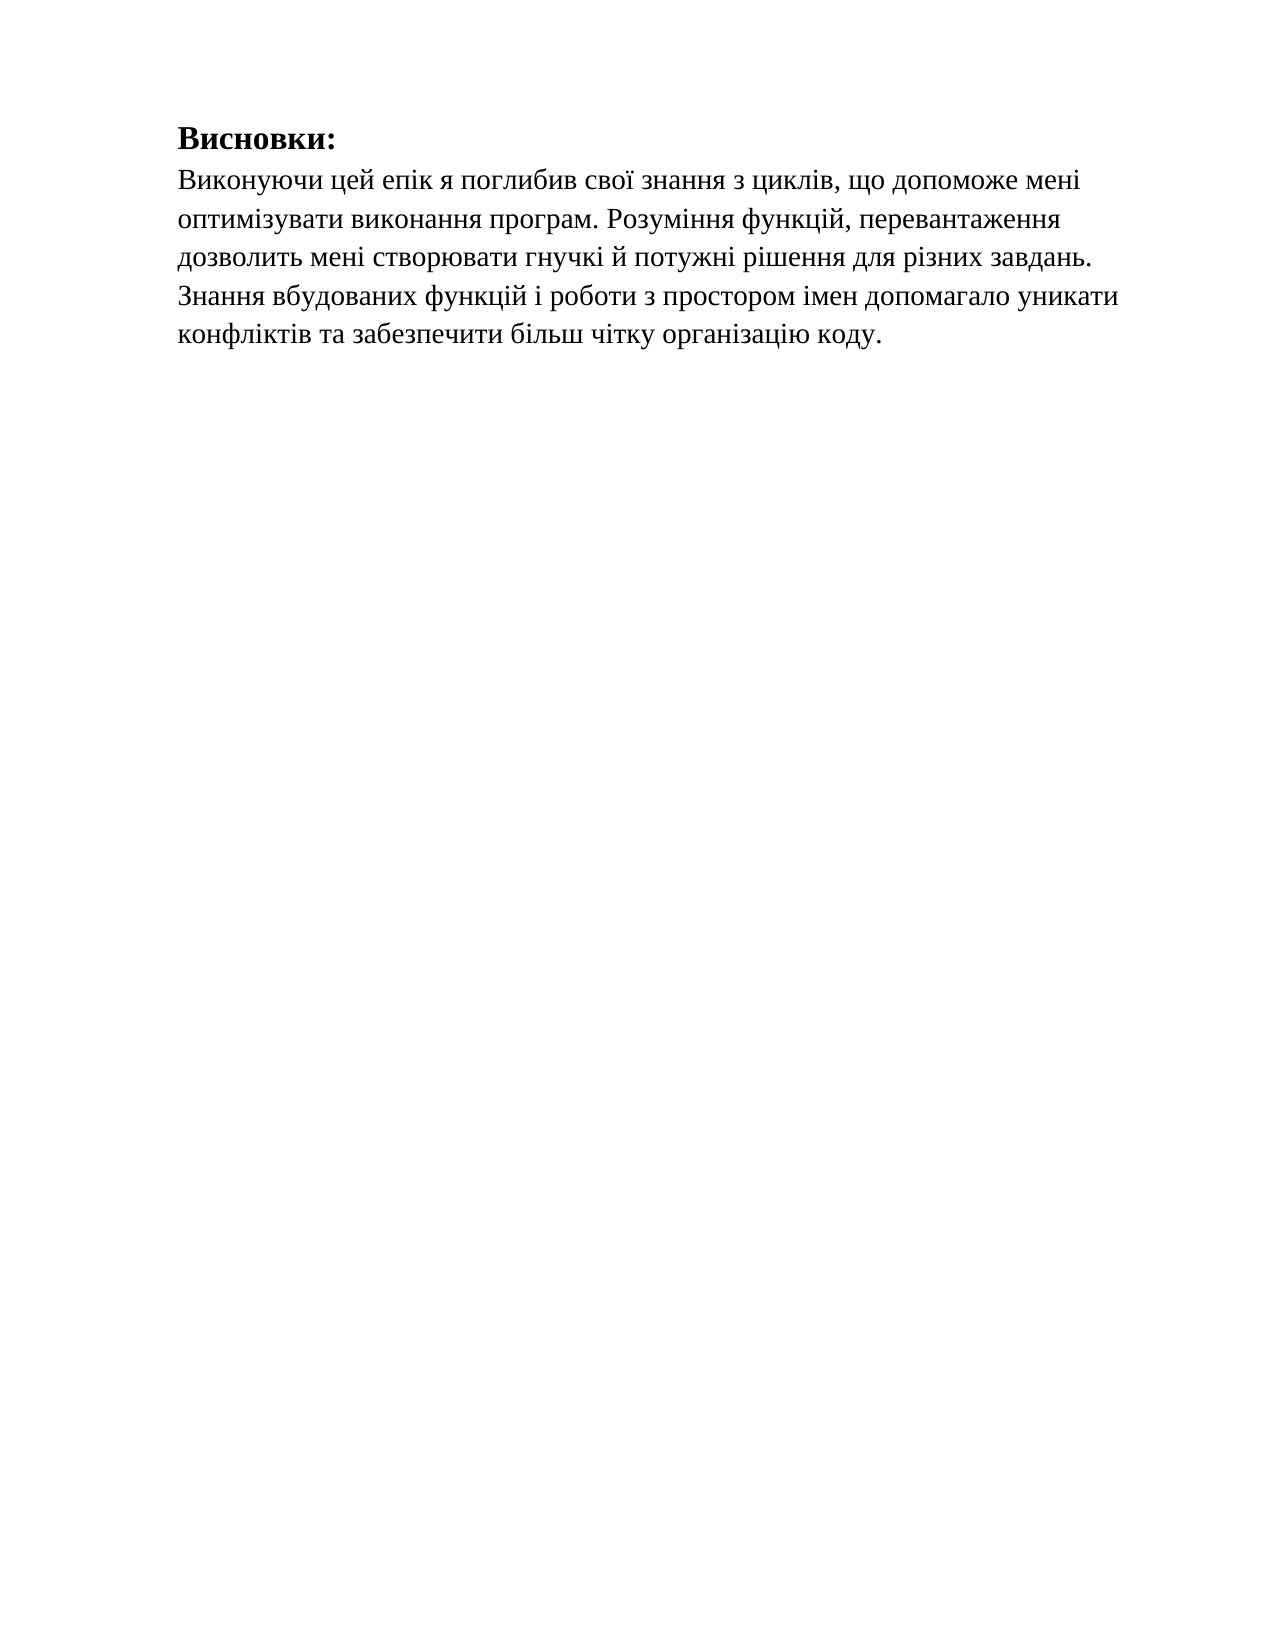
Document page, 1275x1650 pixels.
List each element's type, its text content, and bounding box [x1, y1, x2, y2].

text Виконуючи цей епік я поглибив свої знання з циклів, що допоможе мені оптимізувати виконання програм. Розуміння функцій, перевантаження дозволить мені створювати гнучкі й потужні рішення для різних завдань. Знання вбудованих функцій і роботи з простором імен допомагало уникати конфліктів та забезпечити більш чітку організацію коду. [177, 162, 1186, 350]
text Висновки: [177, 118, 1186, 156]
